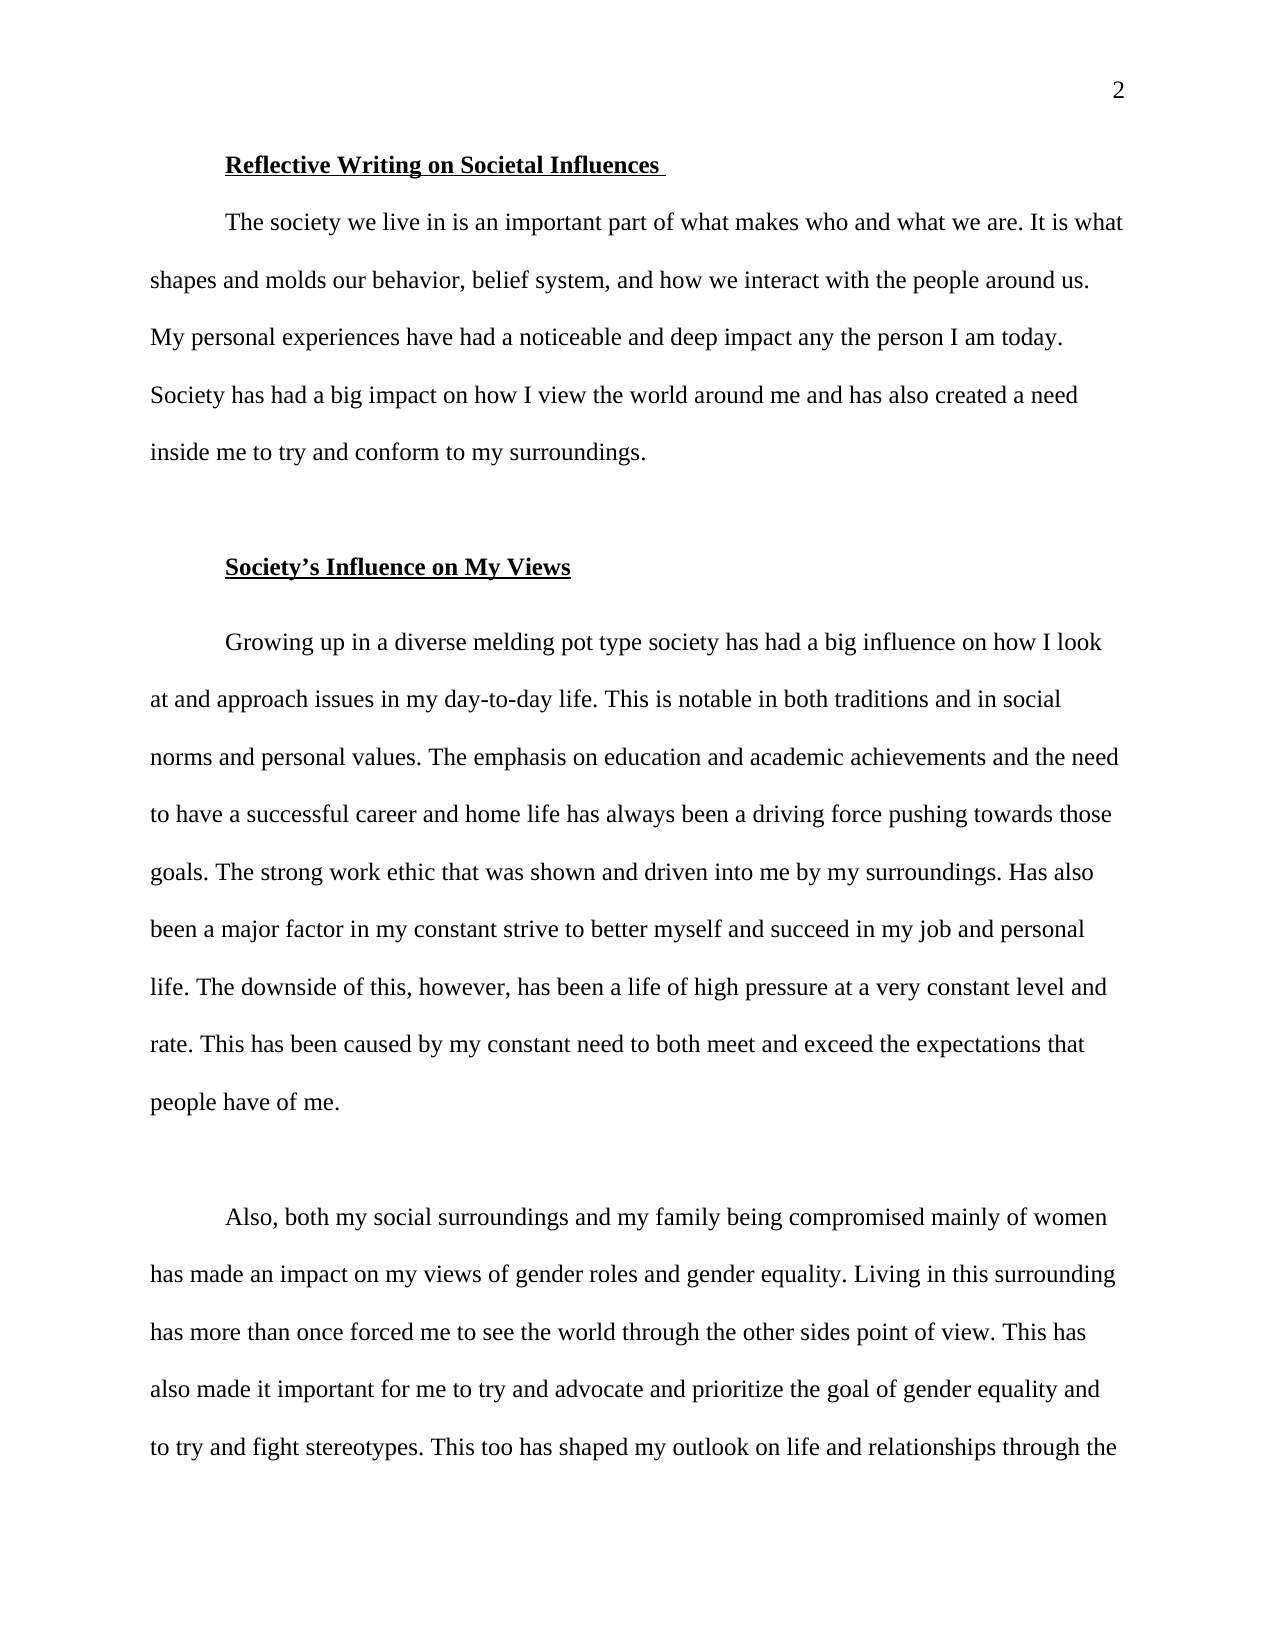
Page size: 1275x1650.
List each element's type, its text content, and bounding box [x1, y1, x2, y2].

text Reflective Writing on Societal Influences [150, 150, 1125, 179]
text Society’s Influence on My Views [150, 552, 1125, 581]
text The society we live in is an important part of what makes who and what we are. It is what shapes and molds our behavior, belief system, and how we interact with the people around us. My personal experiences have had a noticeable and deep impact any the person I am today. Society has had a big impact on how I view the world around me and has also created a need inside me to try and conform to my surroundings. [150, 207, 1125, 466]
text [150, 1202, 1125, 1460]
text Growing up in a diverse melding pot type society has had a big influence on how I look at and approach issues in my day-to-day life. This is notable in both traditions and in social norms and personal values. The emphasis on education and academic achievements and the need to have a successful career and home life has always been a driving force pushing towards those goals. The strong work ethic that was shown and driven into me by my surroundings. Has also been a major factor in my constant strive to better myself and succeed in my job and personal life. The downside of this, however, has been a life of high pressure at a very constant level and rate. This has been caused by my constant need to both meet and exceed the expectations that people have of me. [150, 627, 1125, 1115]
